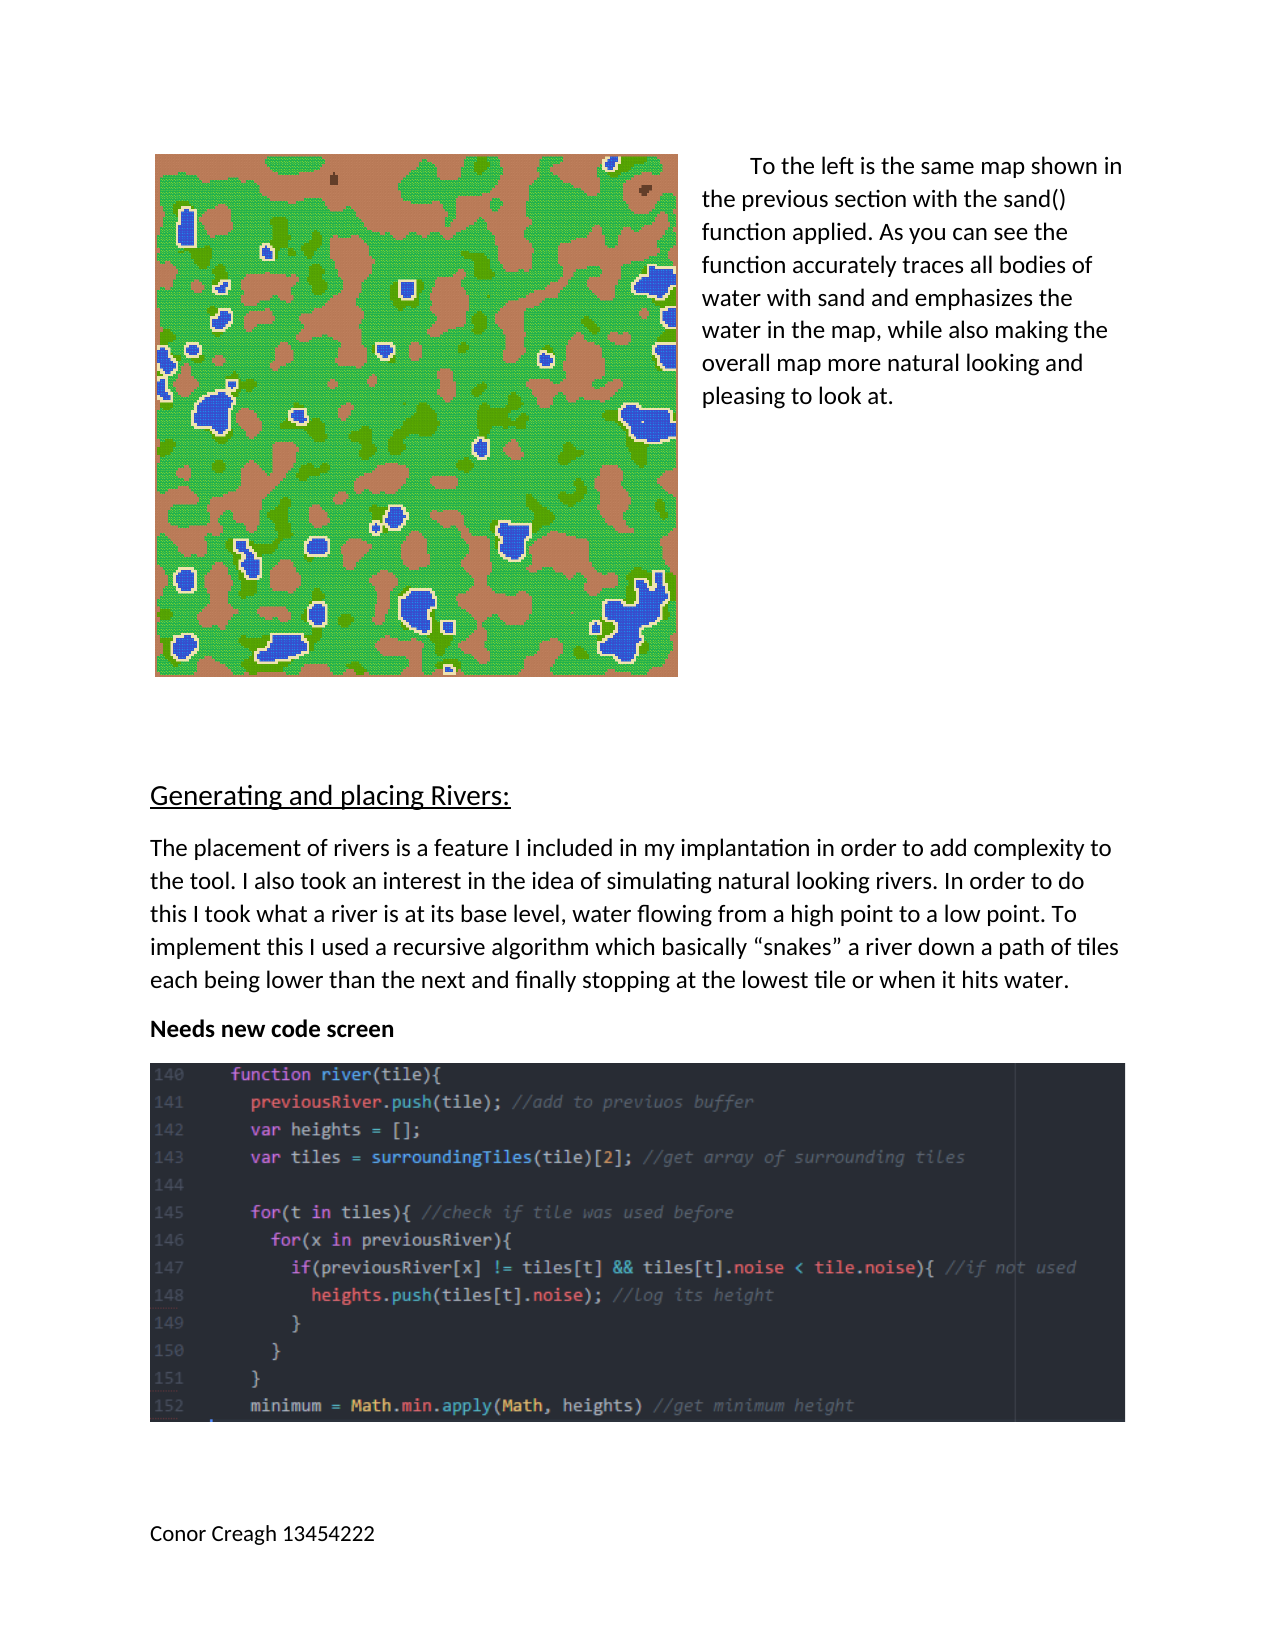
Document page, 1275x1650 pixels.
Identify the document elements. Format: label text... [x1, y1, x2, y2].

text The placement of rivers is a feature I included in my implantation in order to add complexity to the tool. I also took an interest in the idea of simulating natural looking rivers. In order to do this I took what a river is at its base level, water flowing from a high point to a low point. To implement this I used a recursive algorithm which basically “snakes” a river down a path of tiles each being lower than the next and finally stopping at the lowest tile or when it hits water. [150, 832, 1125, 994]
text Generating and placing Rivers: [150, 777, 1125, 813]
text Needs new code screen [150, 1013, 1125, 1044]
text To the left is the same map shown in the previous section with the sand() function applied. As you can see the function accurately traces all bodies of water with sand and emphasizes the water in the map, while also making the overall map more natural looking and pleasing to look at. [683, 150, 1125, 411]
picture [150, 1063, 1125, 1422]
picture [150, 150, 683, 682]
